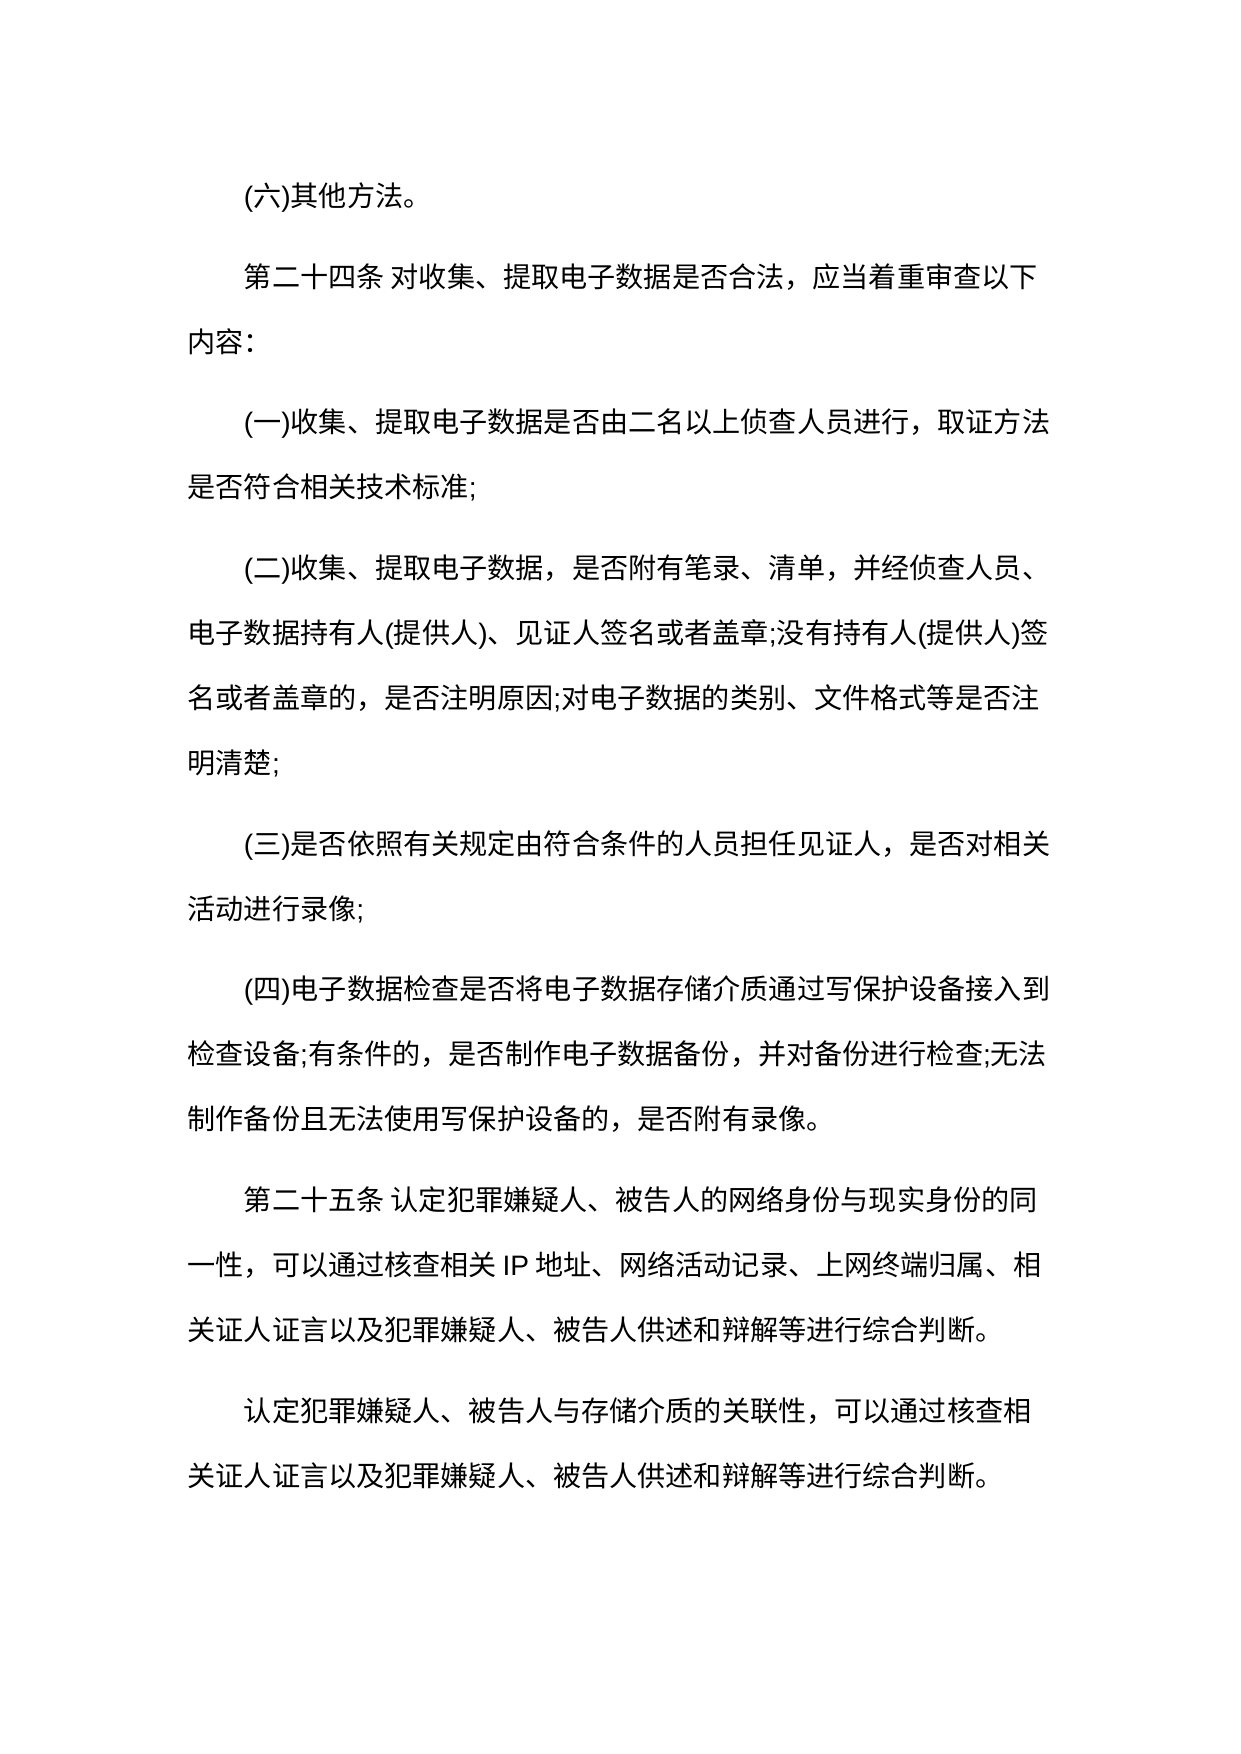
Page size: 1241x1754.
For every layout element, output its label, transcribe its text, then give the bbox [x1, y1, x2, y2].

text (四)电子数据检查是否将电子数据存储介质通过写保护设备接入到检查设备;有条件的，是否制作电子数据备份，并对备份进行检查;无法制作备份且无法使用写保护设备的，是否附有录像。 [187, 955, 1053, 1150]
text (一)收集、提取电子数据是否由二名以上侦查人员进行，取证方法是否符合相关技术标准; [187, 388, 1053, 518]
text 第二十四条 对收集、提取电子数据是否合法，应当着重审查以下内容： [187, 243, 1053, 373]
text (六)其他方法。 [187, 162, 1053, 227]
text (三)是否依照有关规定由符合条件的人员担任见证人，是否对相关活动进行录像; [187, 809, 1053, 939]
text (二)收集、提取电子数据，是否附有笔录、清单，并经侦查人员、电子数据持有人(提供人)、见证人签名或者盖章;没有持有人(提供人)签名或者盖章的，是否注明原因;对电子数据的类别、文件格式等是否注明清楚; [187, 534, 1053, 794]
text 认定犯罪嫌疑人、被告人与存储介质的关联性，可以通过核查相关证人证言以及犯罪嫌疑人、被告人供述和辩解等进行综合判断。 [187, 1376, 1053, 1506]
text 第二十五条 认定犯罪嫌疑人、被告人的网络身份与现实身份的同一性，可以通过核查相关IP地址、网络活动记录、上网终端归属、相关证人证言以及犯罪嫌疑人、被告人供述和辩解等进行综合判断。 [187, 1166, 1053, 1361]
